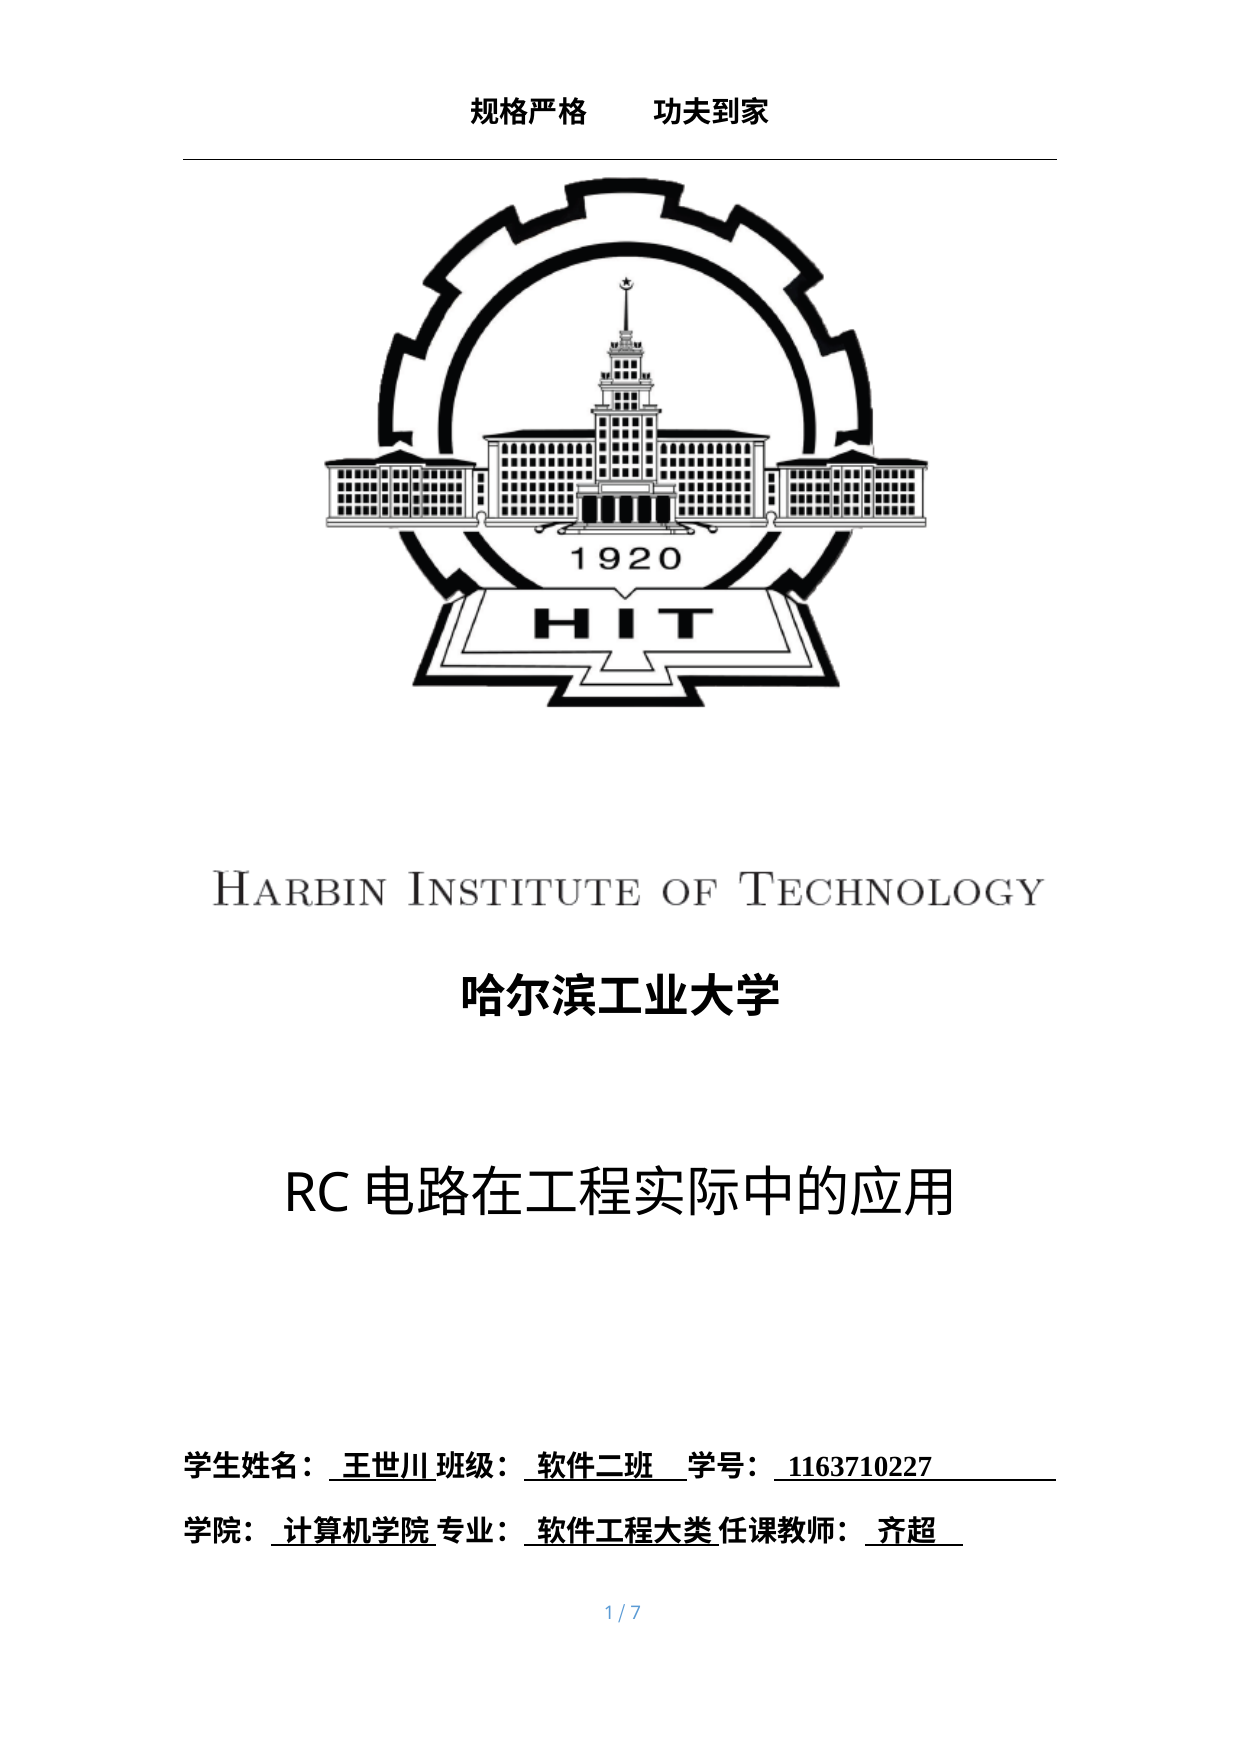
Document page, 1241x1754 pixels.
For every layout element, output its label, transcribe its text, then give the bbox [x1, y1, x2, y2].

picture [187, 163, 1054, 917]
text 哈尔滨工业大学 [183, 944, 1057, 1041]
text 学院： 计算机学院 专业： 软件工程大类 任课教师： 齐超 [183, 1496, 1057, 1561]
text RC电路在工程实际中的应用 [183, 1139, 1057, 1236]
text 学生姓名： 王世川 班级： 软件二班 学号： 1163710227 [183, 1431, 1057, 1496]
